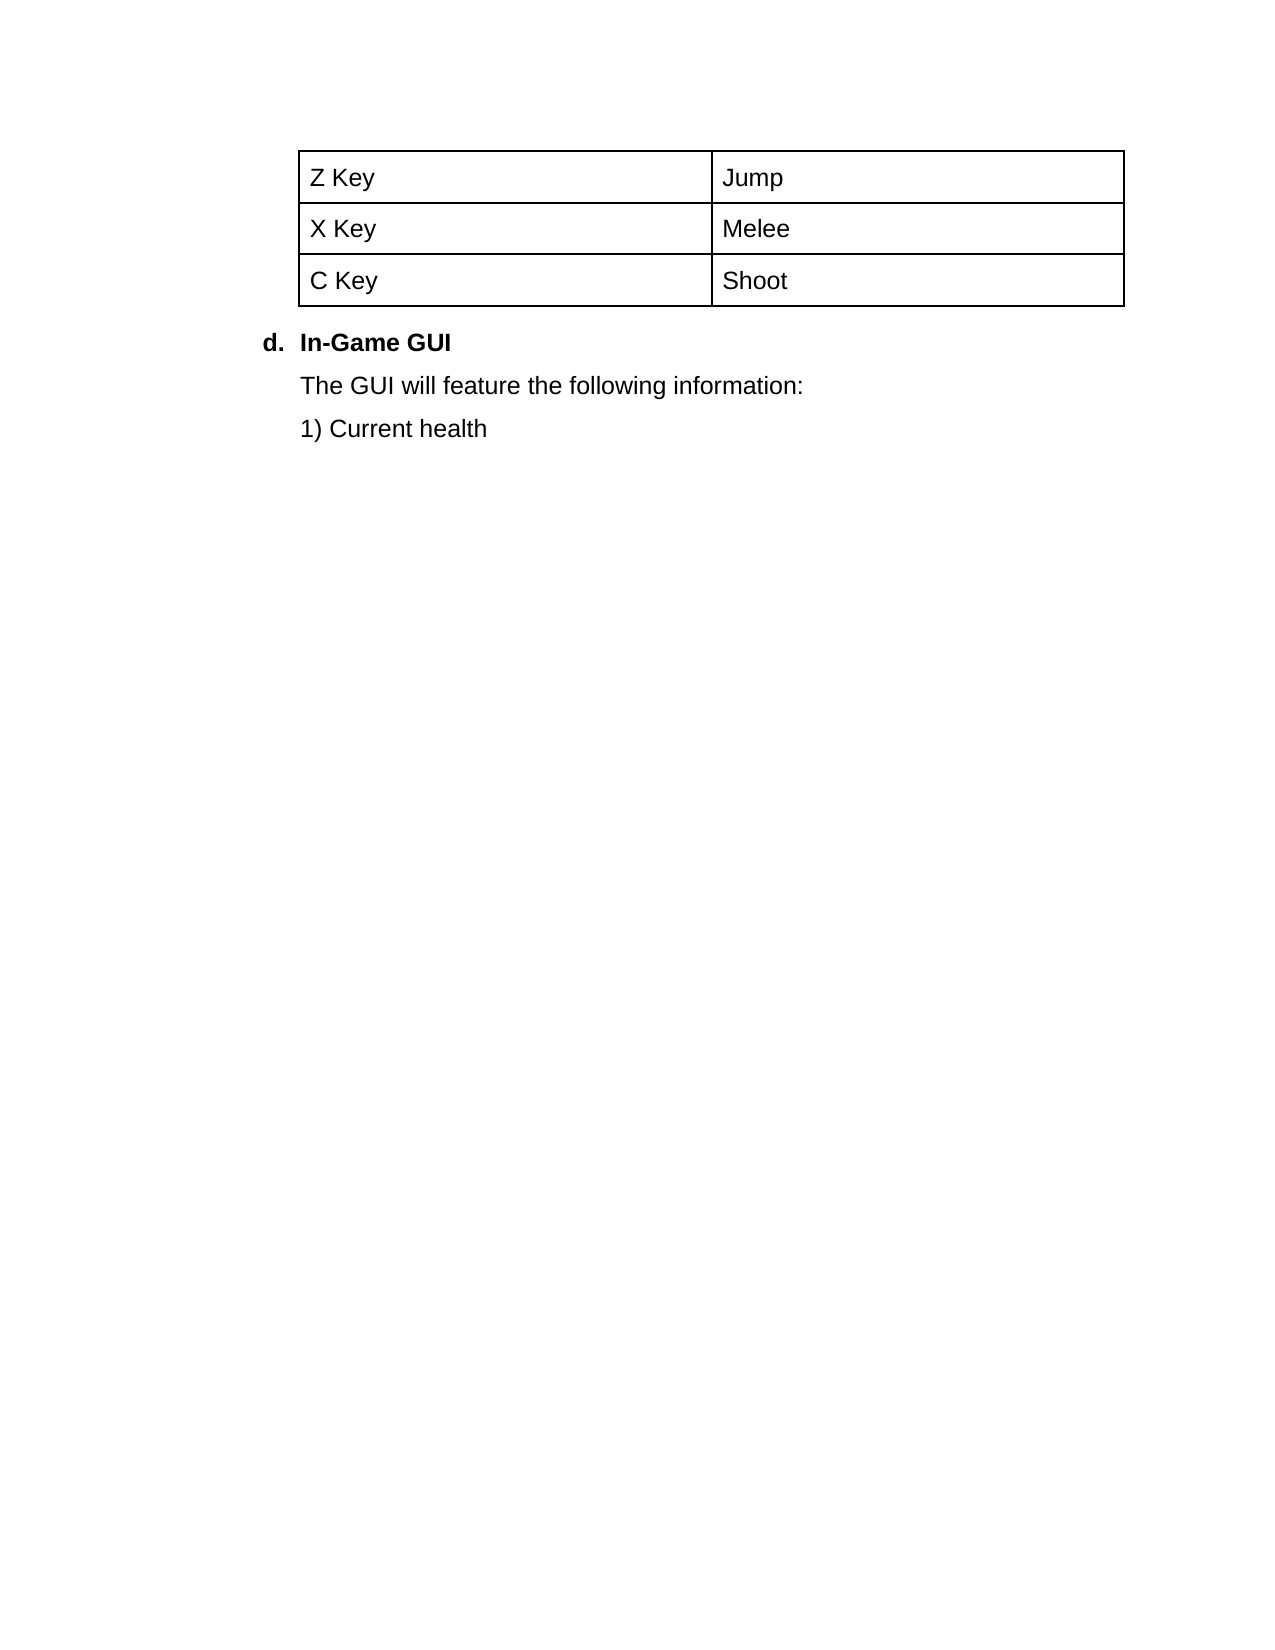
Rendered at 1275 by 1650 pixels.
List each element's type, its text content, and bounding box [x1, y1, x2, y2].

text The GUI will feature the following information: [300, 371, 1125, 400]
table_cell C Key [300, 255, 711, 305]
table_cell Jump [713, 152, 1123, 202]
list In-Game GUI [262, 328, 1125, 357]
text 1) Current health [300, 414, 1125, 443]
table_cell Z Key [300, 152, 711, 202]
table_cell X Key [300, 204, 711, 253]
table_cell Shoot [713, 255, 1123, 305]
table_cell Melee [713, 204, 1123, 253]
